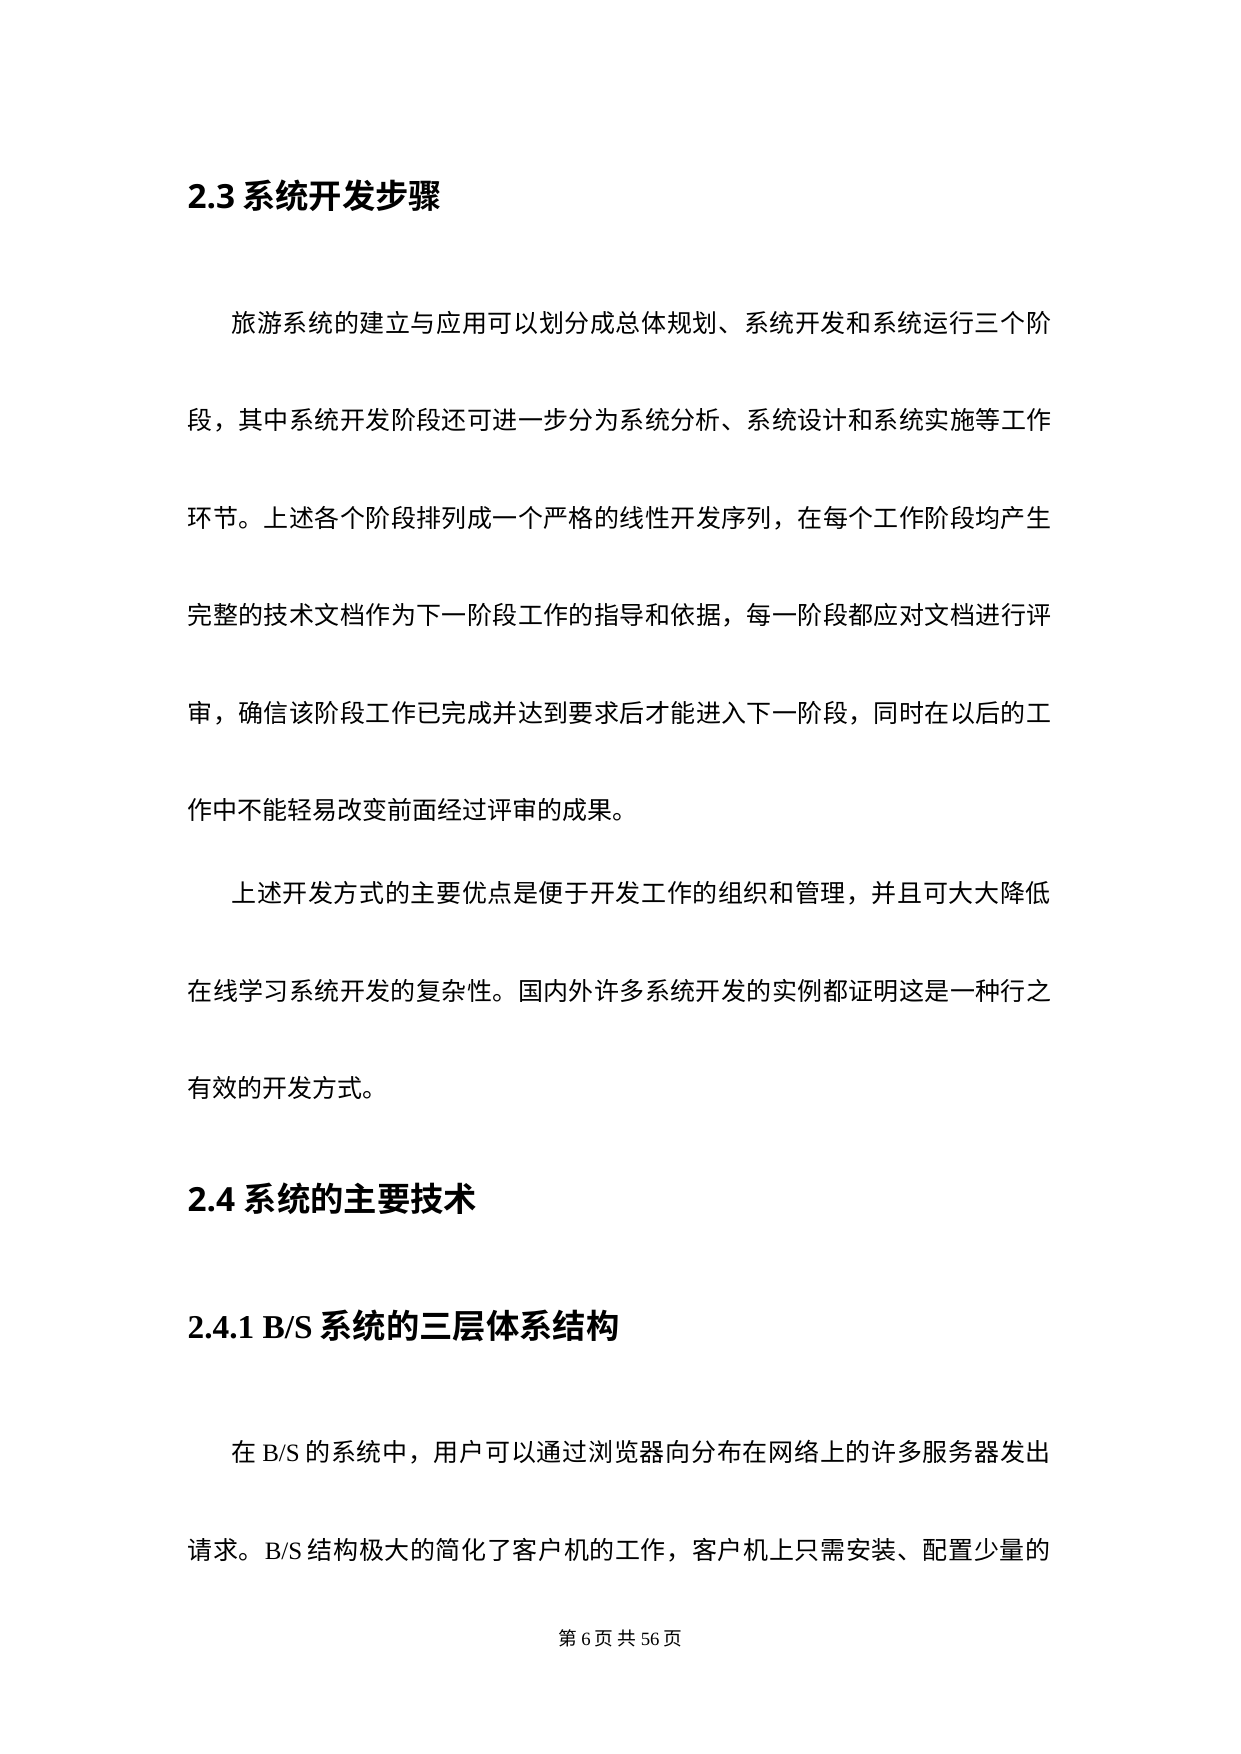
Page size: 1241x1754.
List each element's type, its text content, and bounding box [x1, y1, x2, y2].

text 旅游系统的建立与应用可以划分成总体规划、系统开发和系统运行三个阶段，其中系统开发阶段还可进一步分为系统分析、系统设计和系统实施等工作环节。上述各个阶段排列成一个严格的线性开发序列，在每个工作阶段均产生完整的技术文档作为下一阶段工作的指导和依据，每一阶段都应对文档进行评审，确信该阶段工作已完成并达到要求后才能进入下一阶段，同时在以后的工作中不能轻易改变前面经过评审的成果。 [187, 289, 1053, 841]
subtitle 2.3系统开发步骤 [187, 162, 1053, 227]
text 上述开发方式的主要优点是便于开发工作的组织和管理，并且可大大降低在线学习系统开发的复杂性。国内外许多系统开发的实例都证明这是一种行之有效的开发方式。 [187, 859, 1053, 1119]
subtitle 2.4 系统的主要技术 [187, 1165, 1053, 1230]
subtitle 2.4.1 B/S系统的三层体系结构 [187, 1292, 1053, 1357]
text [187, 1418, 1053, 1581]
